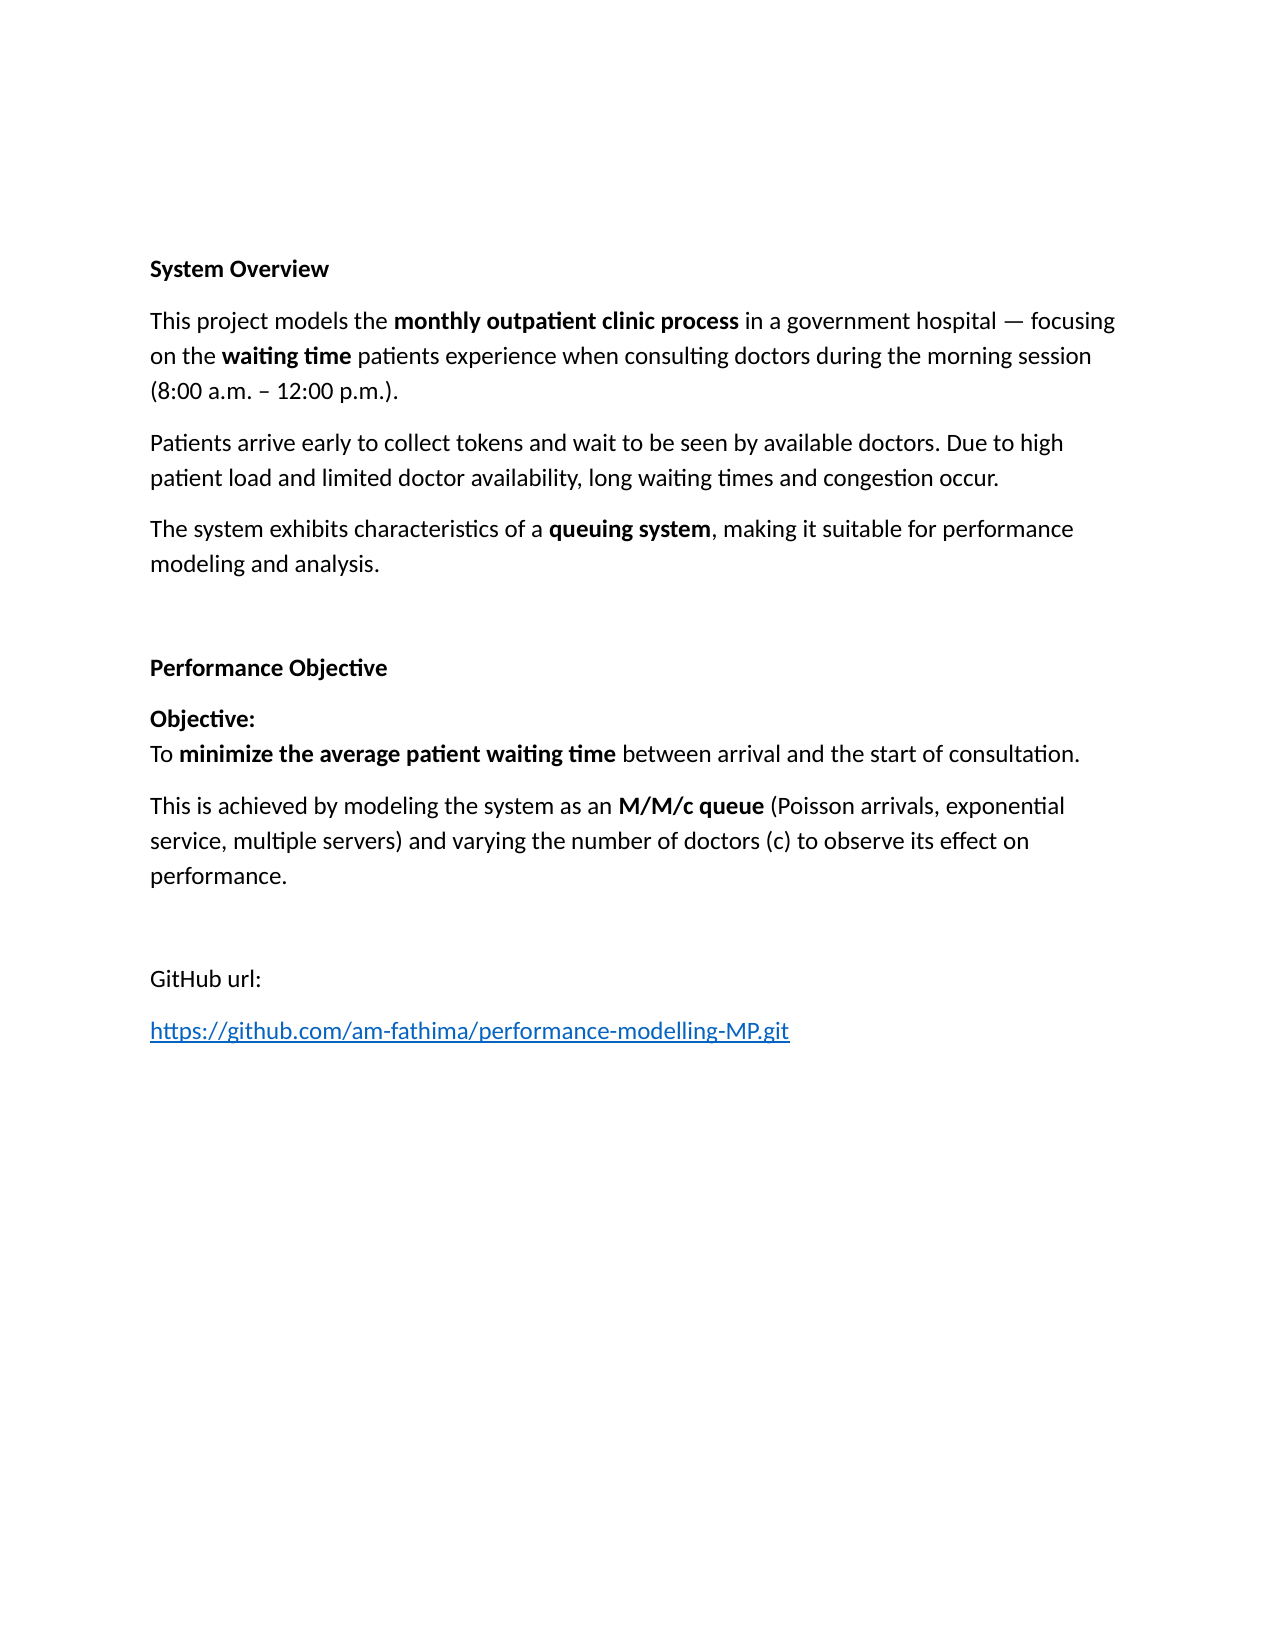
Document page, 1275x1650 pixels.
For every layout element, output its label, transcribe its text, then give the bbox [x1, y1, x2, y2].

text System Overview [150, 253, 1125, 284]
text Patients arrive early to collect tokens and wait to be seen by available doctors. Due to high patient load and limited doctor availability, long waiting times and congestion occur. [150, 427, 1125, 492]
text https://github.com/am-fathima/performance-modelling-MP.git [150, 1015, 1125, 1046]
text This project models the monthly outpatient clinic process in a government hospital — focusing on the waiting time patients experience when consulting doctors during the morning session (8:00 a.m. – 12:00 p.m.). [150, 305, 1125, 406]
text This is achieved by modeling the system as an M/M/c queue (Poisson arrivals, exponential service, multiple servers) and varying the number of doctors (c) to observe its effect on performance. [150, 790, 1125, 891]
text The system exhibits characteristics of a queuing system, making it suitable for performance modeling and analysis. [150, 513, 1125, 579]
text Performance Objective [150, 652, 1125, 682]
text Objective: To minimize the average patient waiting time between arrival and the start of consultation. [150, 703, 1125, 769]
text GitHub url: [150, 963, 1125, 994]
